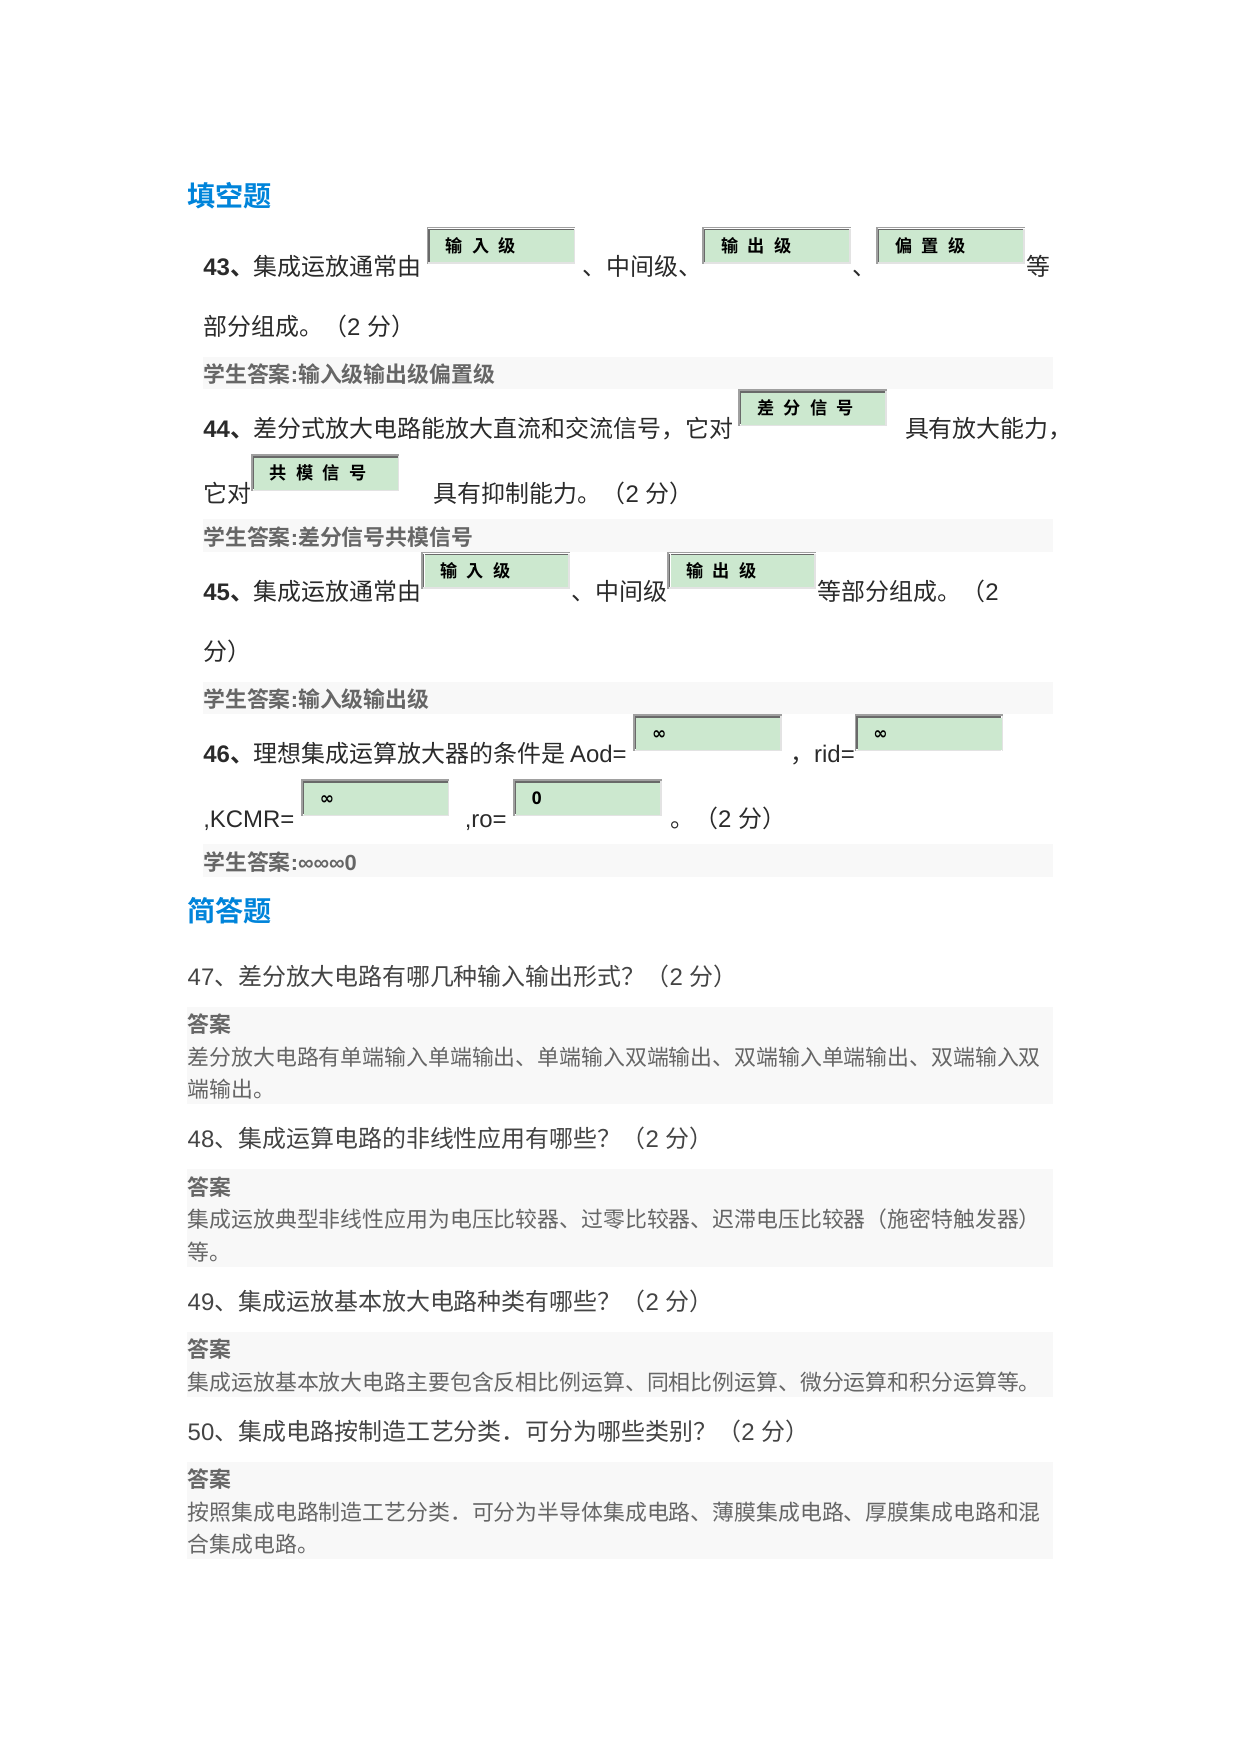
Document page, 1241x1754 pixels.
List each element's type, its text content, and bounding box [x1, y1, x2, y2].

text 答案 [187, 1332, 1053, 1364]
text 答案 [187, 1007, 1053, 1039]
text 集成运放基本放大电路主要包含反相比例运算、同相比例运算、微分运算和积分运算等。 [187, 1364, 1053, 1397]
text 50、集成电路按制造工艺分类．可分为哪些类别？（2 分） [187, 1397, 1053, 1462]
text 48、集成运算电路的非线性应用有哪些？（2 分） [187, 1104, 1053, 1169]
subtitle 简答题 [187, 877, 1045, 942]
text 46、理想集成运算放大器的条件是Aod= ，rid= ,KCMR= ,ro= 。（2 分） [203, 714, 1053, 844]
text 学生答案:输入级输出级偏置级 [203, 357, 1053, 389]
text 49、集成运放基本放大电路种类有哪些？（2 分） [187, 1267, 1053, 1332]
text 答案 [187, 1169, 1053, 1202]
text 44、差分式放大电路能放大直流和交流信号，它对 具有放大能力，它对 具有抑制能力。（2 分） [203, 389, 1053, 519]
text 集成运放典型非线性应用为电压比较器、过零比较器、迟滞电压比较器（施密特触发器）等。 [187, 1202, 1053, 1267]
text 按照集成电路制造工艺分类．可分为半导体集成电路、薄膜集成电路、厚膜集成电路和混合集成电路。 [187, 1494, 1053, 1559]
text 43、集成运放通常由 、中间级、、等部分组成。（2 分） [203, 227, 1053, 357]
text 学生答案:差分信号共模信号 [203, 519, 1053, 552]
text 答案 [187, 1462, 1053, 1494]
text 45、集成运放通常由、中间级等部分组成。（2 分） [203, 552, 1053, 682]
text 差分放大电路有单端输入单端输出、单端输入双端输出、双端输入单端输出、双端输入双端输出。 [187, 1039, 1053, 1104]
text 学生答案:∞∞∞0 [203, 844, 1053, 877]
text 47、差分放大电路有哪几种输入输出形式？（2 分） [187, 942, 1053, 1007]
text 学生答案:输入级输出级 [203, 682, 1053, 714]
subtitle 填空题 [187, 162, 1045, 227]
